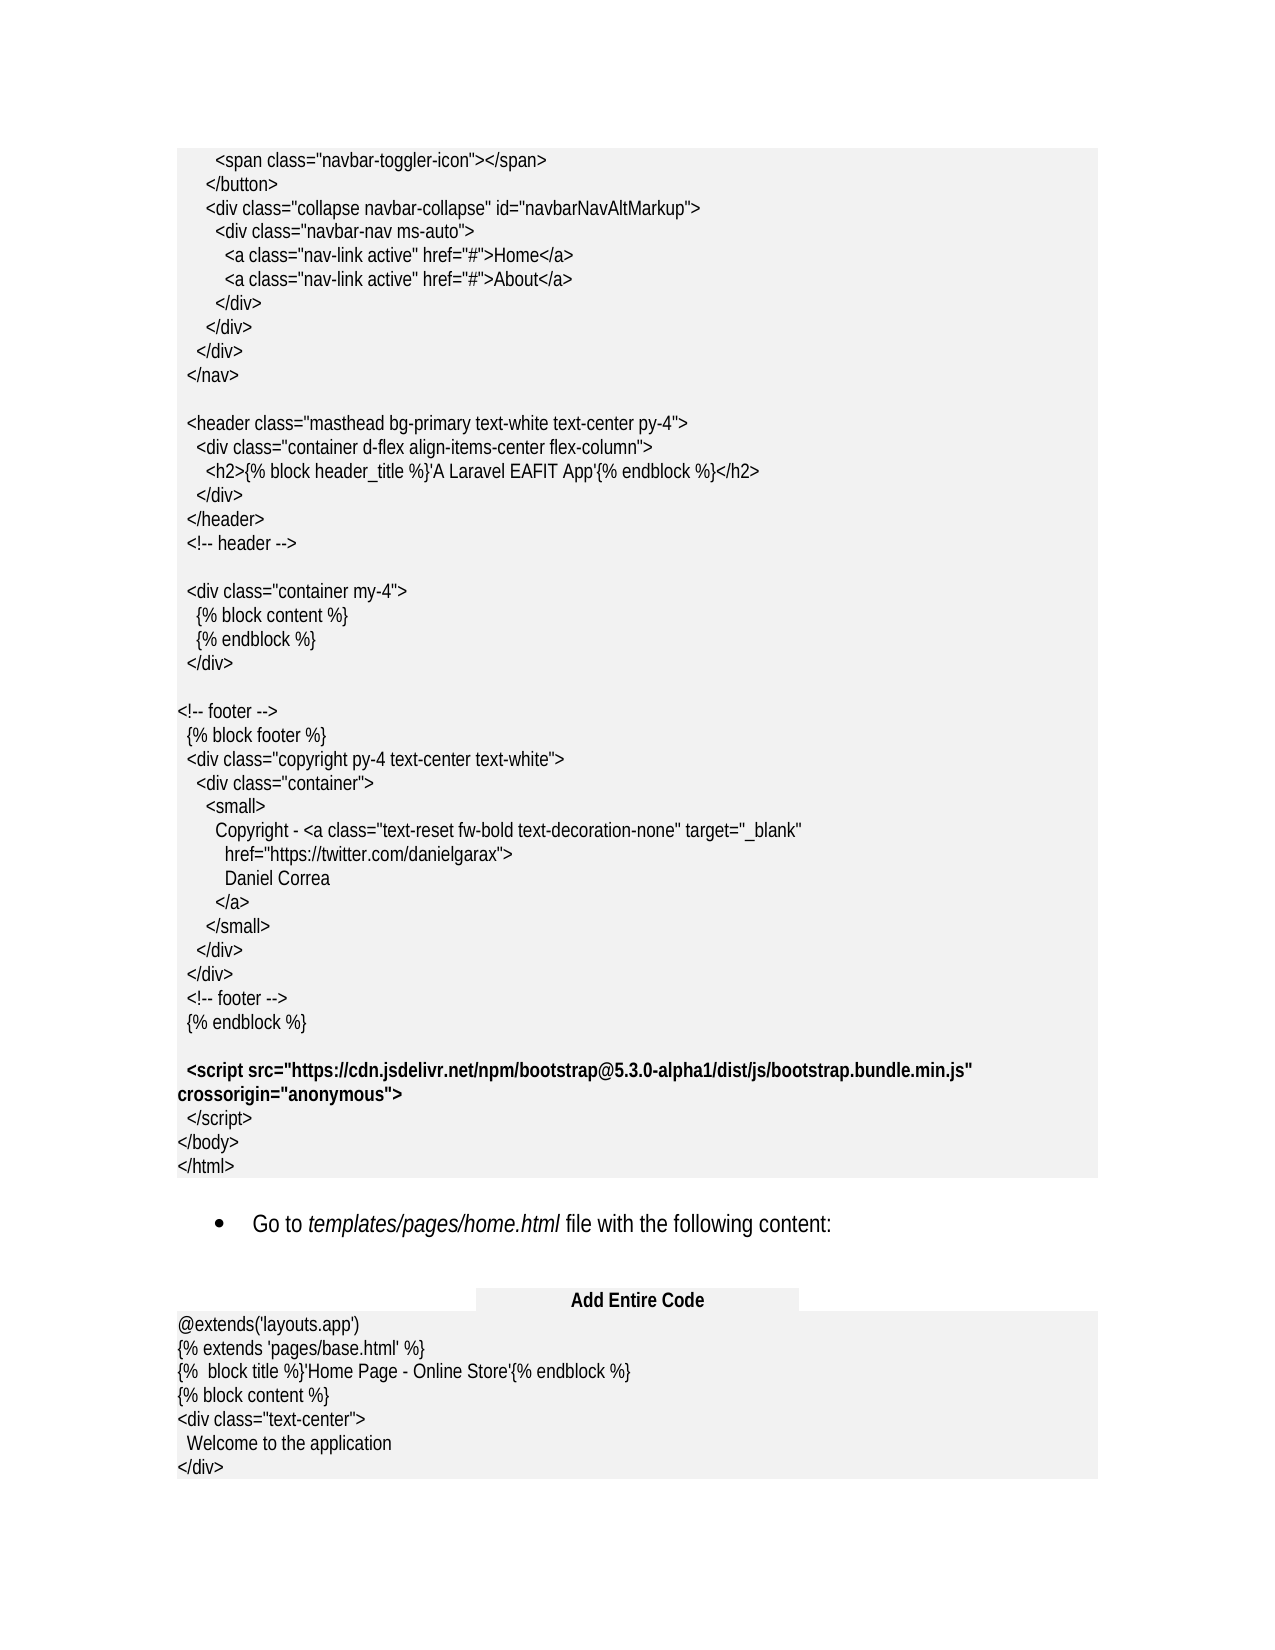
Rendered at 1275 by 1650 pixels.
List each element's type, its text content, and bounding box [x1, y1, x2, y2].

text </nav> [177, 363, 1098, 387]
text href="https://twitter.com/danielgarax"> [177, 842, 1098, 866]
text </div> [177, 1455, 1098, 1479]
text </button> [177, 172, 1098, 196]
text </a> [177, 890, 1098, 914]
text <script src="https://cdn.jsdelivr.net/npm/bootstrap@5.3.0-alpha1/dist/js/bootstrap.bundle.min.js" crossorigin="anonymous"> [177, 1058, 1098, 1106]
text {% extends 'pages/base.html' %} [177, 1335, 1098, 1359]
text </div> [177, 315, 1098, 339]
text </div> [177, 291, 1098, 315]
text </div> [177, 483, 1098, 507]
text <div class="collapse navbar-collapse" id="navbarNavAltMarkup"> [177, 196, 1098, 219]
text </small> [177, 914, 1098, 938]
text <a class="nav-link active" href="#">Home</a> [177, 243, 1098, 267]
text </header> [177, 507, 1098, 531]
text <span class="navbar-toggler-icon"></span> [177, 148, 1098, 172]
text <a class="nav-link active" href="#">About</a> [177, 267, 1098, 291]
text <div class="text-center"> [177, 1407, 1098, 1431]
text {% block footer %} [177, 723, 1098, 747]
text <div class="container"> [177, 771, 1098, 794]
text {% endblock %} [177, 1010, 1098, 1034]
text <div class="container d-flex align-items-center flex-column"> [177, 435, 1098, 459]
text </div> [177, 339, 1098, 363]
text Copyright - <a class="text-reset fw-bold text-decoration-none" target="_blank" [177, 818, 1098, 842]
text <!-- footer --> [177, 986, 1098, 1010]
text </div> [177, 962, 1098, 986]
text <div class="navbar-nav ms-auto"> [177, 219, 1098, 243]
text {% block title %}'Home Page - Online Store'{% endblock %} [177, 1359, 1098, 1383]
text </div> [177, 651, 1098, 675]
text Daniel Correa [177, 866, 1098, 890]
text <!-- footer --> [177, 699, 1098, 723]
list Go to templates/pages/home.html file with the following content: [215, 1209, 1098, 1238]
text <div class="copyright py-4 text-center text-white"> [177, 747, 1098, 771]
table_header Add Entire Code [476, 1288, 799, 1311]
text </html> [177, 1154, 1098, 1178]
text </div> [177, 938, 1098, 962]
text Welcome to the application [177, 1431, 1098, 1455]
text <!-- header --> [177, 531, 1098, 555]
text </script> [177, 1106, 1098, 1130]
text {% block content %} [177, 603, 1098, 627]
text <h2>{% block header_title %}'A Laravel EAFIT App'{% endblock %}</h2> [177, 459, 1098, 483]
text @extends('layouts.app') [177, 1311, 1098, 1335]
text {% block content %} [177, 1383, 1098, 1407]
text <div class="container my-4"> [177, 579, 1098, 603]
text <header class="masthead bg-primary text-white text-center py-4"> [177, 411, 1098, 435]
text <small> [177, 794, 1098, 818]
text {% endblock %} [177, 627, 1098, 651]
text </body> [177, 1130, 1098, 1154]
